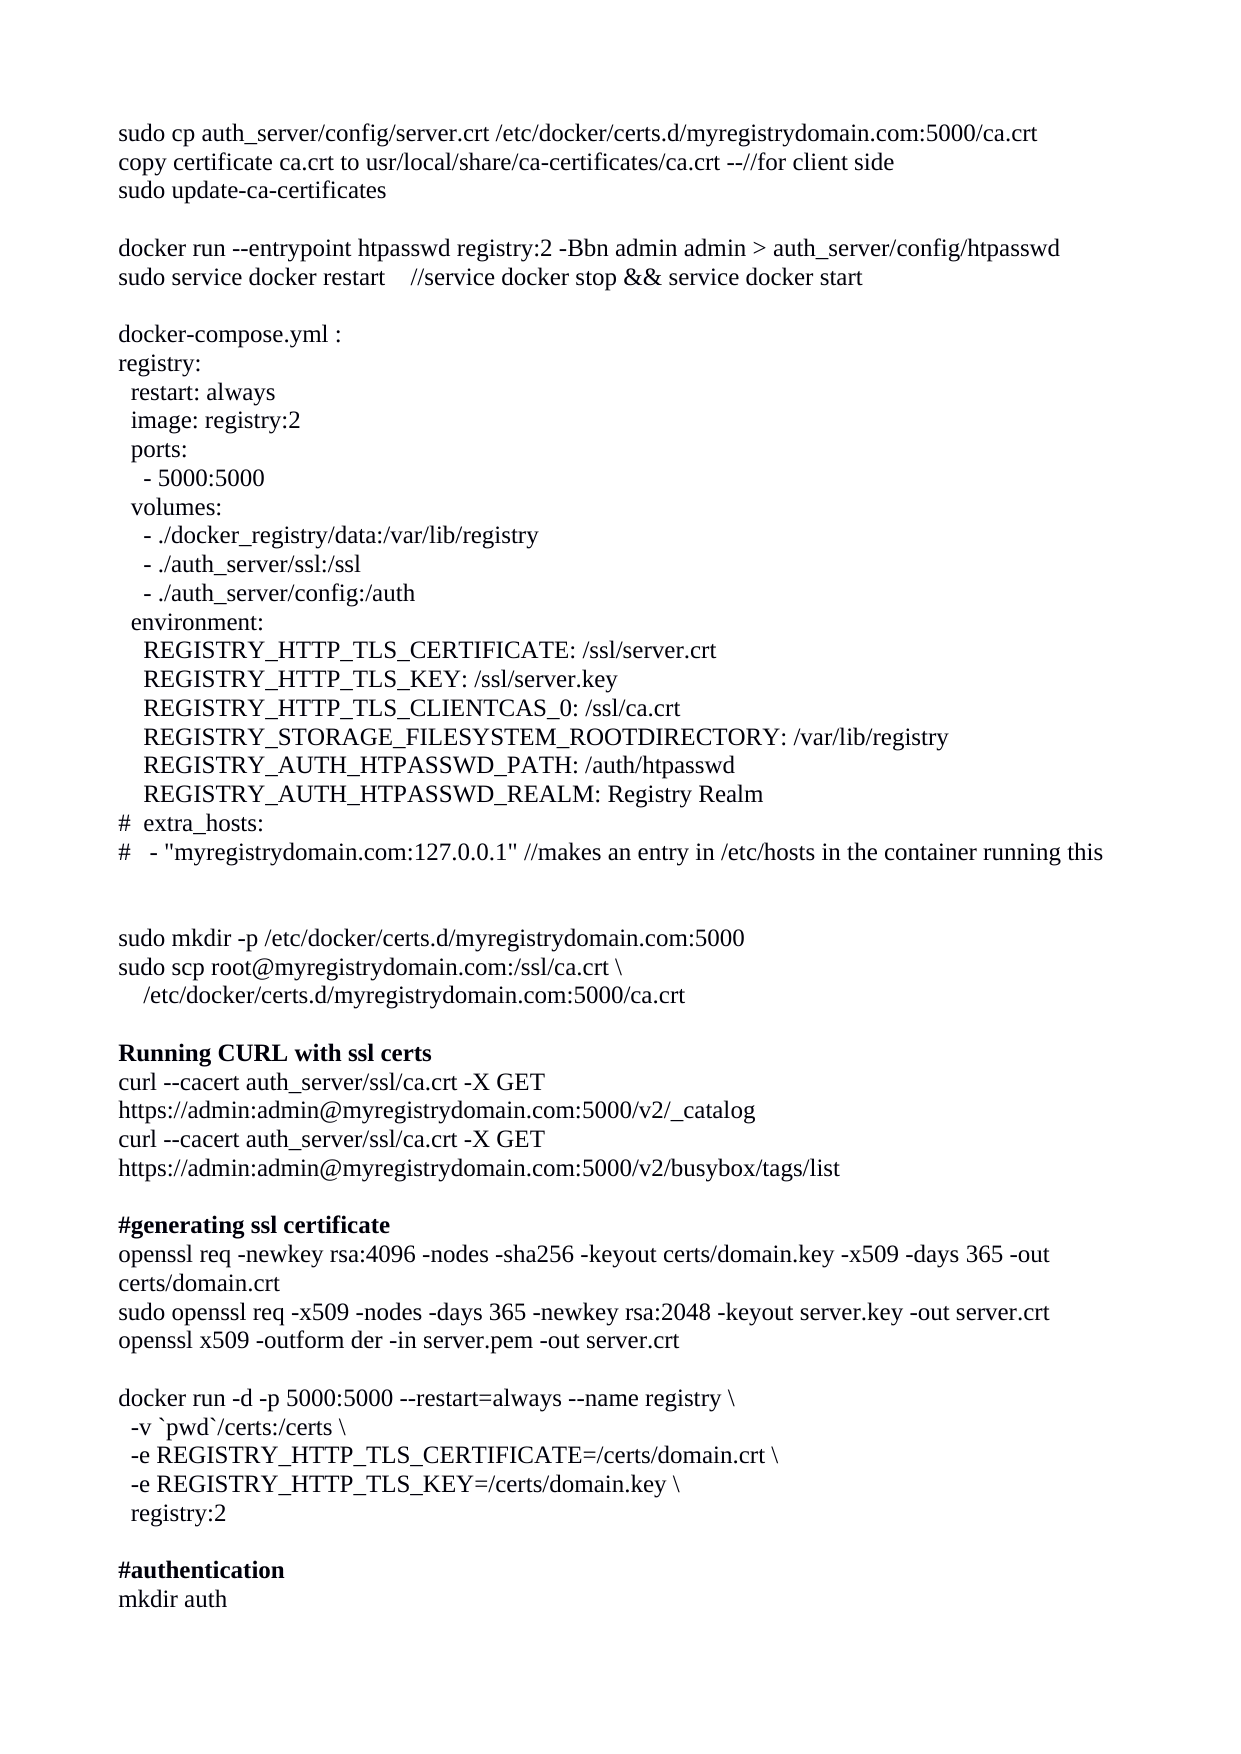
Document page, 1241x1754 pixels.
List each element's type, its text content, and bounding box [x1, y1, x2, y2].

text REGISTRY_HTTP_TLS_CLIENTCAS_0: /ssl/ca.crt [118, 693, 1122, 722]
text REGISTRY_AUTH_HTPASSWD_REALM: Registry Realm [118, 779, 1122, 808]
text mkdir auth [118, 1584, 1122, 1613]
text Running CURL with ssl certs [118, 1038, 1122, 1067]
text volumes: [118, 492, 1122, 521]
text restart: always [118, 377, 1122, 406]
text -e REGISTRY_HTTP_TLS_KEY=/certs/domain.key \ [118, 1469, 1122, 1498]
text registry:2 [118, 1498, 1122, 1527]
text sudo mkdir -p /etc/docker/certs.d/myregistrydomain.com:5000 [118, 923, 1122, 952]
text ports: [118, 434, 1122, 463]
text sudo openssl req -x509 -nodes -days 365 -newkey rsa:2048 -keyout server.key -out server.crt [118, 1297, 1122, 1326]
text sudo service docker restart //service docker stop && service docker start [118, 262, 1122, 291]
text sudo update-ca-certificates [118, 176, 1122, 204]
text docker-compose.yml : [118, 319, 1122, 348]
text image: registry:2 [118, 406, 1122, 434]
text - 5000:5000 [118, 463, 1122, 492]
text - ./docker_registry/data:/var/lib/registry [118, 521, 1122, 549]
text environment: [118, 607, 1122, 636]
text - ./auth_server/ssl:/ssl [118, 549, 1122, 578]
text copy certificate ca.crt to usr/local/share/ca-certificates/ca.crt --//for client side [118, 147, 1122, 176]
text sudo scp root@myregistrydomain.com:/ssl/ca.crt \ [118, 952, 1122, 981]
text REGISTRY_HTTP_TLS_KEY: /ssl/server.key [118, 664, 1122, 693]
text curl --cacert auth_server/ssl/ca.crt -X GET https://admin:admin@myregistrydomain.com:5000/v2/busybox/tags/list [118, 1124, 1122, 1182]
text REGISTRY_HTTP_TLS_CERTIFICATE: /ssl/server.crt [118, 636, 1122, 664]
text curl --cacert auth_server/ssl/ca.crt -X GET https://admin:admin@myregistrydomain.com:5000/v2/_catalog [118, 1067, 1122, 1124]
text #authentication [118, 1556, 1122, 1584]
text openssl x509 -outform der -in server.pem -out server.crt [118, 1326, 1122, 1354]
text REGISTRY_STORAGE_FILESYSTEM_ROOTDIRECTORY: /var/lib/registry [118, 722, 1122, 751]
text #generating ssl certificate [118, 1211, 1122, 1239]
text - ./auth_server/config:/auth [118, 578, 1122, 607]
text docker run --entrypoint htpasswd registry:2 -Bbn admin admin > auth_server/config/htpasswd [118, 233, 1122, 262]
text registry: [118, 348, 1122, 377]
text openssl req -newkey rsa:4096 -nodes -sha256 -keyout certs/domain.key -x509 -days 365 -out certs/domain.crt [118, 1239, 1122, 1297]
text REGISTRY_AUTH_HTPASSWD_PATH: /auth/htpasswd [118, 751, 1122, 779]
text sudo cp auth_server/config/server.crt /etc/docker/certs.d/myregistrydomain.com:5000/ca.crt [118, 118, 1122, 147]
text -v `pwd`/certs:/certs \ [118, 1412, 1122, 1441]
text # - "myregistrydomain.com:127.0.0.1" //makes an entry in /etc/hosts in the container running this [118, 837, 1122, 866]
text docker run -d -p 5000:5000 --restart=always --name registry \ [118, 1383, 1122, 1412]
text /etc/docker/certs.d/myregistrydomain.com:5000/ca.crt [118, 981, 1122, 1009]
text # extra_hosts: [118, 808, 1122, 837]
text -e REGISTRY_HTTP_TLS_CERTIFICATE=/certs/domain.crt \ [118, 1441, 1122, 1469]
